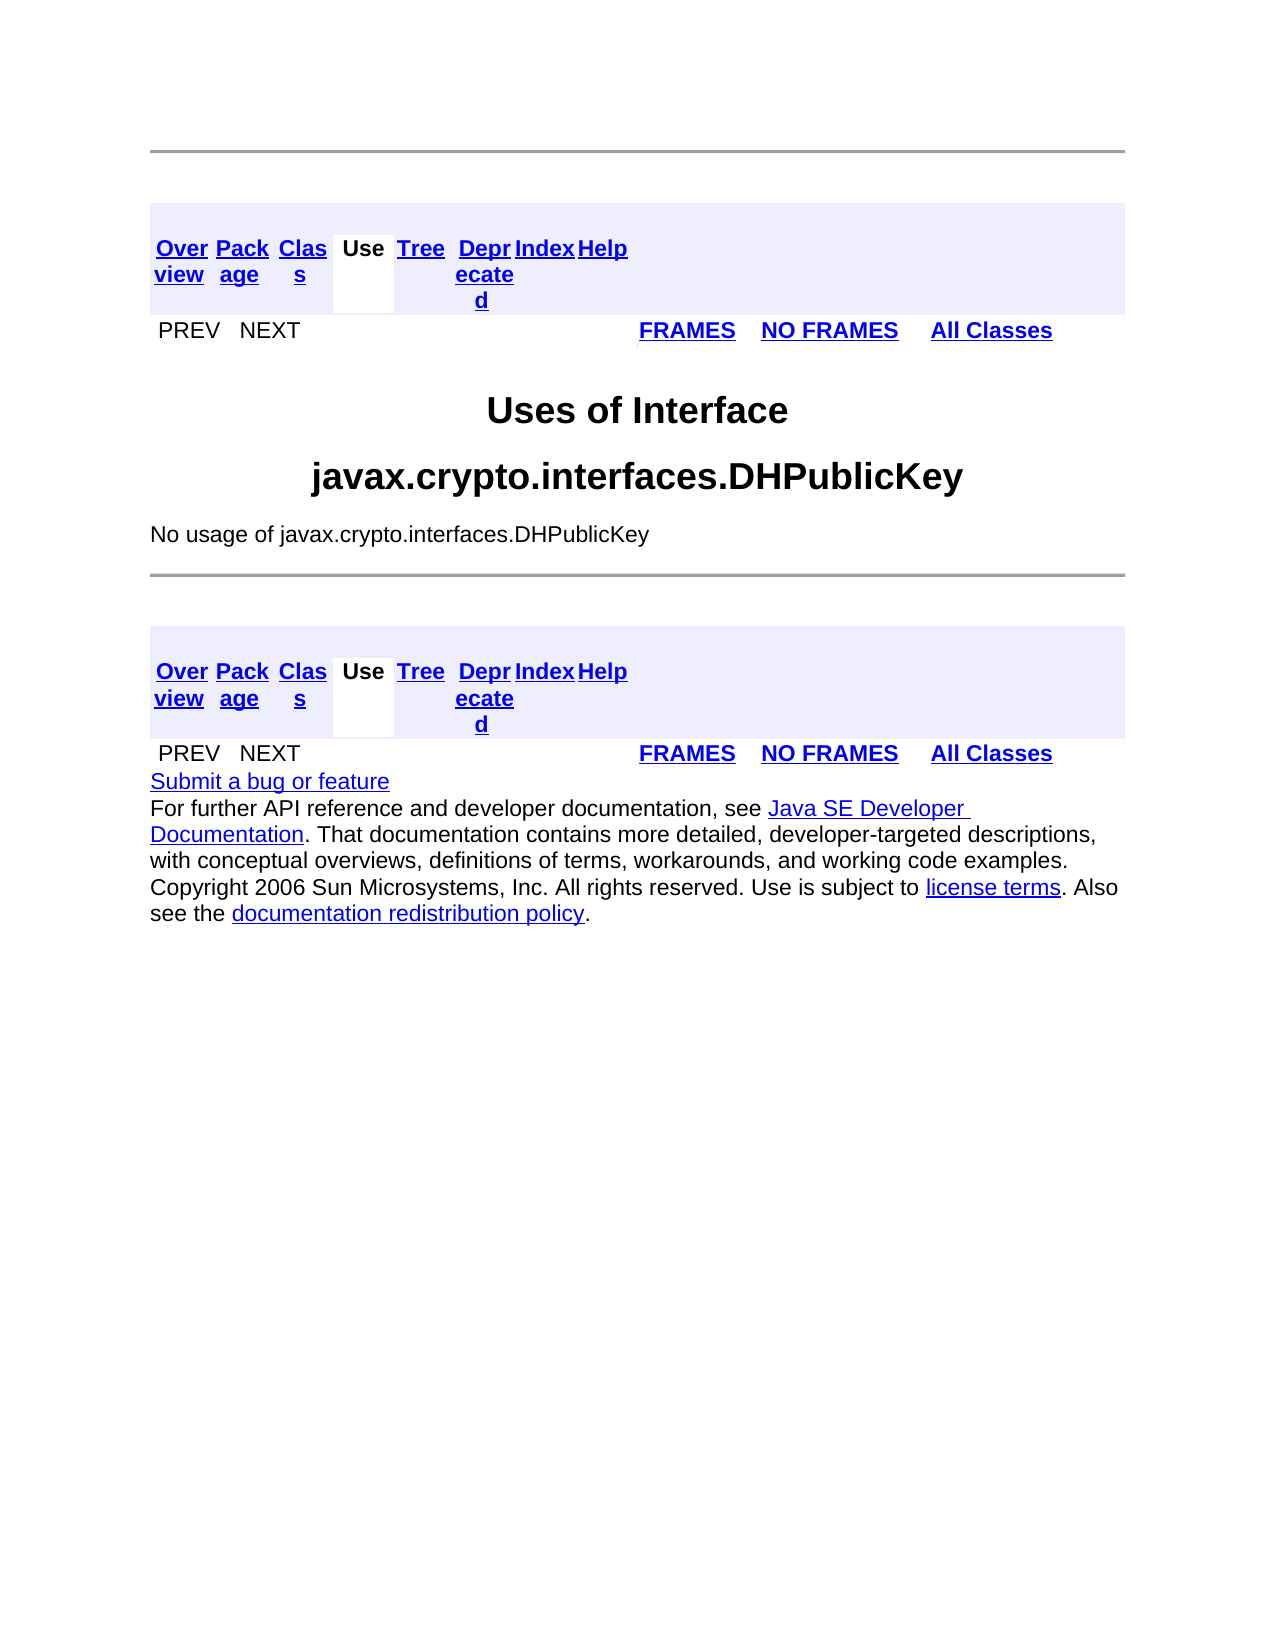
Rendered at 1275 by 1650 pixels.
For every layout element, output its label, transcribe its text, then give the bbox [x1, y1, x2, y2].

text Uses of Interface [150, 388, 1125, 431]
table_cell FRAMES NO FRAMES All Classes [638, 739, 1125, 768]
table_header [150, 626, 1125, 739]
table_cell PREV NEXT [150, 739, 637, 768]
table_cell FRAMES NO FRAMES All Classes [638, 315, 1125, 345]
text javax.crypto.interfaces.DHPublicKey [150, 454, 1125, 497]
text Copyright 2006 Sun Microsystems, Inc. All rights reserved. Use is subject to license terms. Also see the documentation redistribution policy. [150, 874, 1125, 926]
table_header [150, 203, 1125, 315]
text No usage of javax.crypto.interfaces.DHPublicKey [150, 521, 1125, 547]
text Submit a bug or feature [150, 768, 1125, 795]
table_cell PREV NEXT [150, 315, 637, 345]
text For further API reference and developer documentation, see Java SE Developer Documentation. That documentation contains more detailed, developer-targeted descriptions, with conceptual overviews, definitions of terms, workarounds, and working code examples. [150, 795, 1125, 874]
